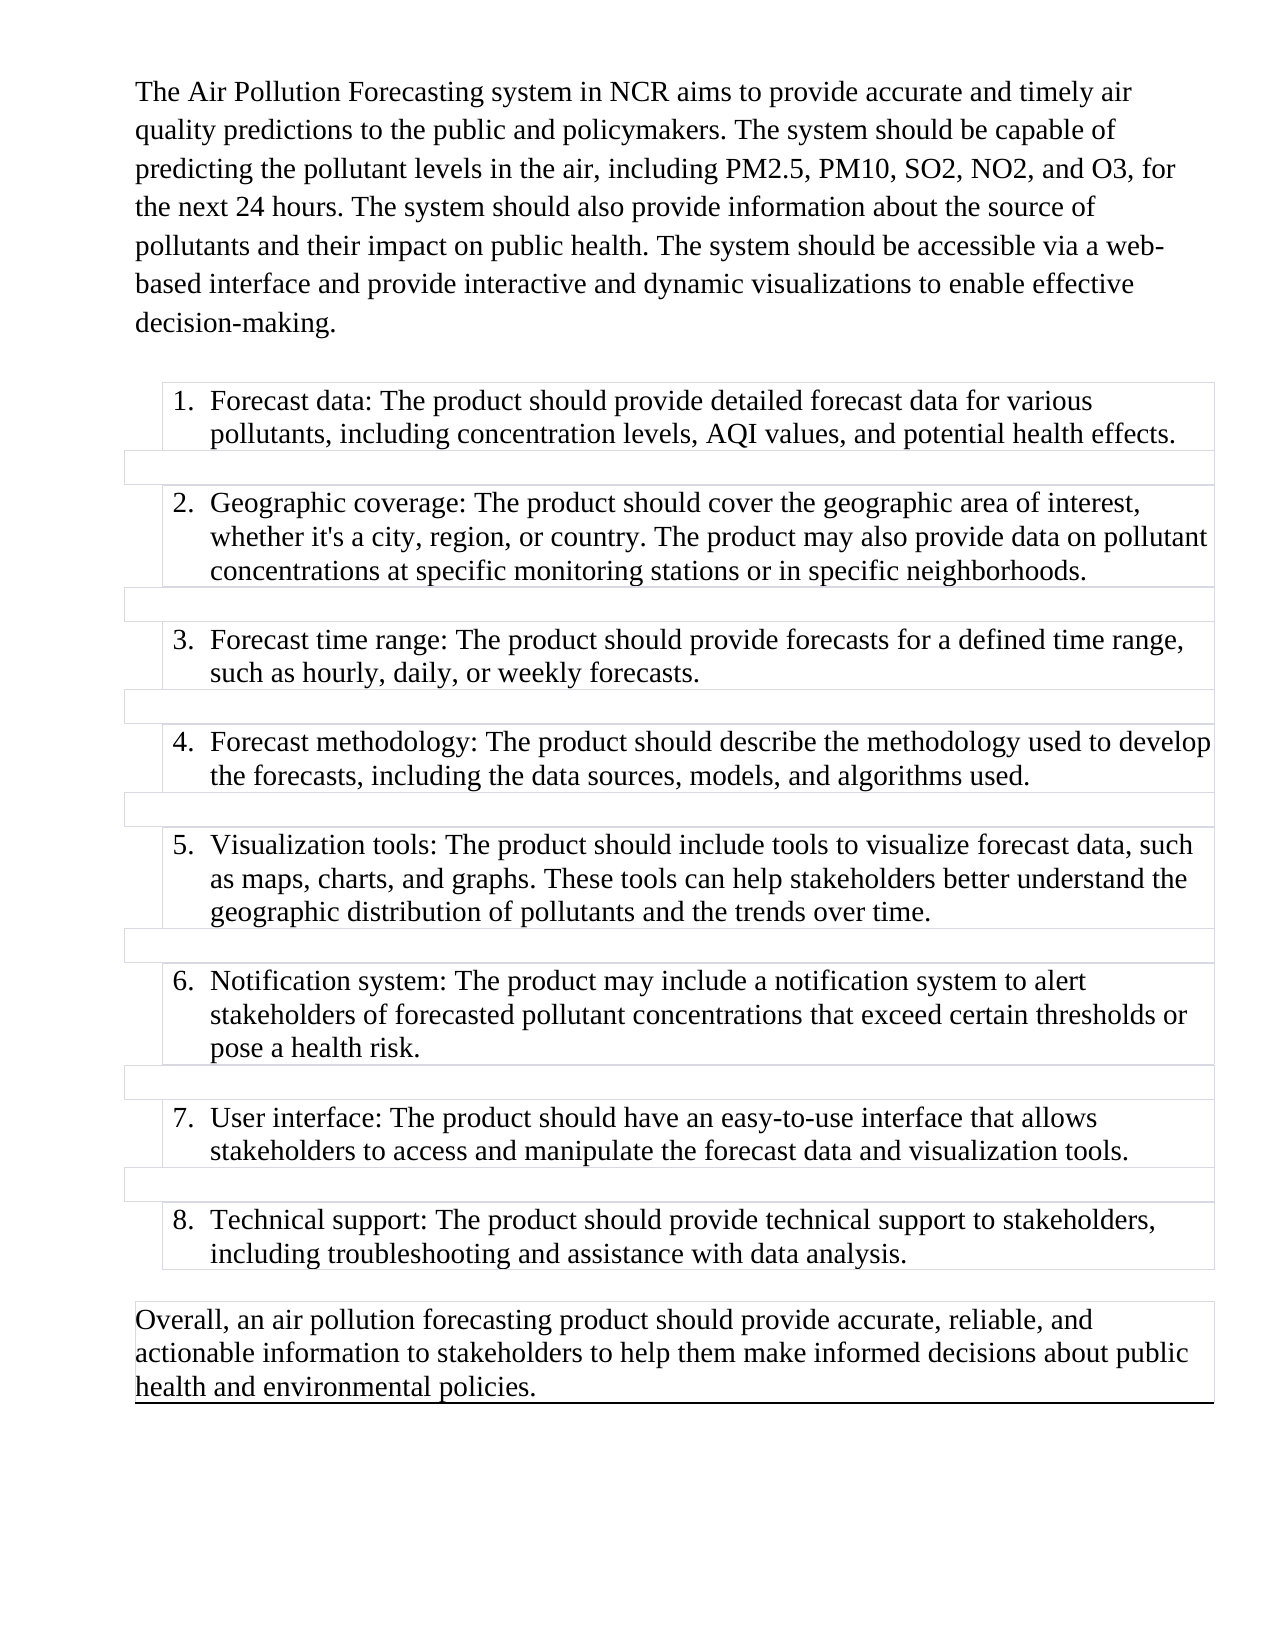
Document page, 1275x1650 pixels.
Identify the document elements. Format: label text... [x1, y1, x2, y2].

list Geographic coverage: The product should cover the geographic area of interest, whether it's a city, region, or country. The product may also provide data on pollutant concentrations at specific monitoring stations or in specific neighborhoods. [163, 486, 1214, 586]
list User interface: The product should have an easy-to-use interface that allows stakeholders to access and manipulate the forecast data and visualization tools. [163, 1100, 1214, 1167]
list Technical support: The product should provide technical support to stakeholders, including troubleshooting and assistance with data analysis. [163, 1203, 1214, 1269]
list Notification system: The product may include a notification system to alert stakeholders of forecasted pollutant concentrations that exceed certain thresholds or pose a health risk. [163, 964, 1214, 1064]
text The Air Pollution Forecasting system in NCR aims to provide accurate and timely air quality predictions to the public and policymakers. The system should be capable of predicting the pollutant levels in the air, including PM2.5, PM10, SO2, NO2, and O3, for the next 24 hours. The system should also provide information about the source of pollutants and their impact on public health. The system should be accessible via a web-based interface and provide interactive and dynamic visualizations to enable effective decision-making. [135, 74, 1214, 339]
list Forecast methodology: The product should describe the methodology used to develop the forecasts, including the data sources, models, and algorithms used. [163, 725, 1214, 792]
list Visualization tools: The product should include tools to visualize forecast data, such as maps, charts, and graphs. These tools can help stakeholders better understand the geographic distribution of pollutants and the trends over time. [163, 828, 1214, 928]
list Forecast time range: The product should provide forecasts for a defined time range, such as hourly, daily, or weekly forecasts. [163, 622, 1214, 689]
list Forecast data: The product should provide detailed forecast data for various pollutants, including concentration levels, AQI values, and potential health effects. [163, 383, 1214, 450]
text Overall, an air pollution forecasting product should provide accurate, reliable, and actionable information to stakeholders to help them make informed decisions about public health and environmental policies. [136, 1302, 1214, 1402]
